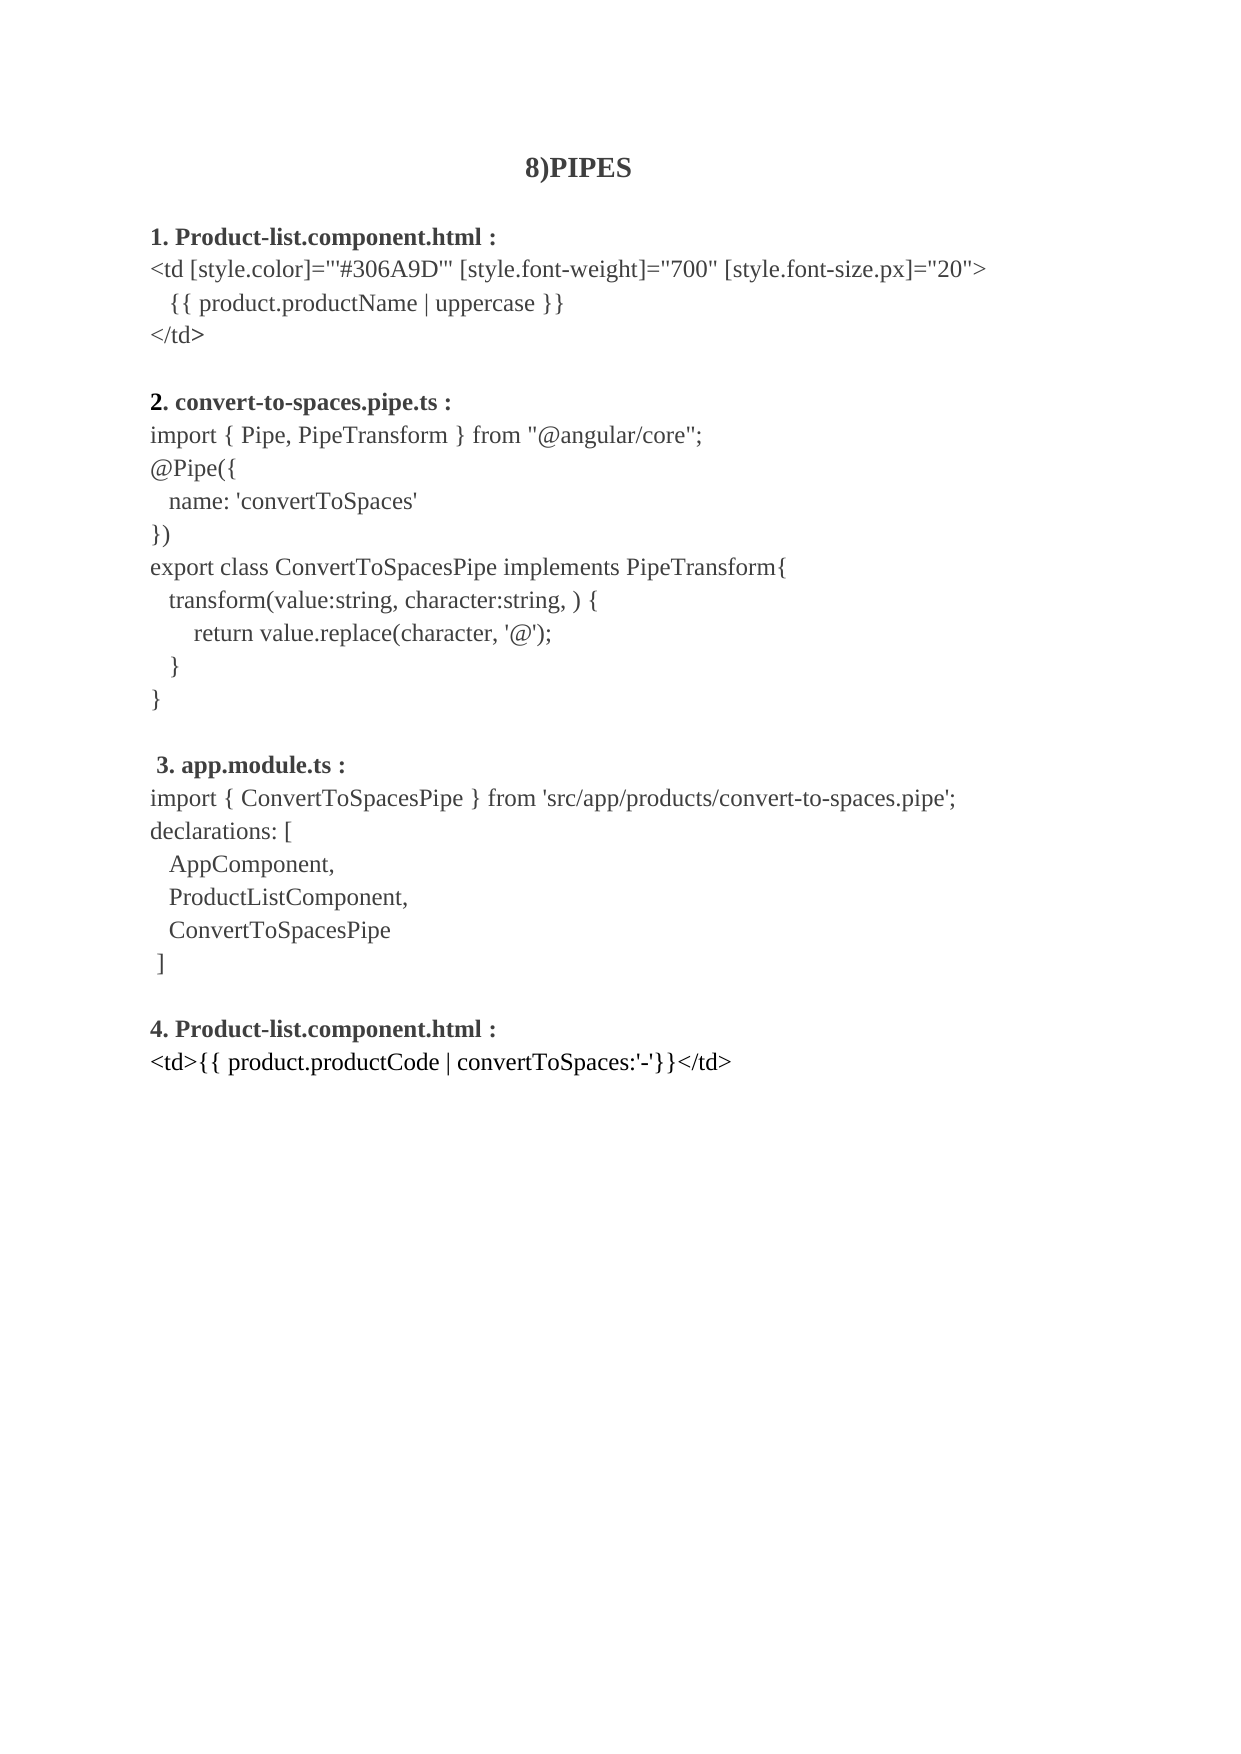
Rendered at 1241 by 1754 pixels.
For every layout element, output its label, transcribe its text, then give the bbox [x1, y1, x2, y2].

text AppComponent, [150, 849, 1090, 878]
text ] [150, 948, 1090, 977]
text transform(value:string, character:string, ) { [150, 585, 1090, 613]
text </td> [150, 321, 1090, 349]
text ConvertToSpacesPipe [150, 915, 1090, 944]
text import { Pipe, PipeTransform } from "@angular/core"; [150, 420, 1090, 448]
text {{ product.productName | uppercase }} [150, 288, 1090, 316]
text ProductListComponent, [150, 882, 1090, 911]
text <td [style.color]="'#306A9D'" [style.font-weight]="700" [style.font-size.px]="20"> [150, 254, 1090, 283]
text declarations: [ [150, 816, 1090, 845]
text name: 'convertToSpaces' [150, 486, 1090, 514]
text @Pipe({ [150, 453, 1090, 481]
text import { ConvertToSpacesPipe } from 'src/app/products/convert-to-spaces.pipe'; [150, 783, 1090, 812]
text 2. convert-to-spaces.pipe.ts : [437, 387, 1090, 415]
text 4. Product-list.component.html : [482, 1014, 1090, 1043]
text return value.replace(character, '@'); [150, 618, 1090, 647]
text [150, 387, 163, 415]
text export class ConvertToSpacesPipe implements PipeTransform{ [150, 552, 1090, 581]
text } [150, 684, 1090, 713]
text }) [150, 519, 1090, 547]
text 1. Product-list.component.html : [482, 222, 1090, 250]
text <td>{{ product.productCode | convertToSpaces:'-'}}</td> [150, 1047, 1090, 1076]
text 8)PIPES [450, 150, 1090, 183]
text } [150, 651, 1090, 679]
text 3. app.module.ts : [331, 750, 1090, 779]
